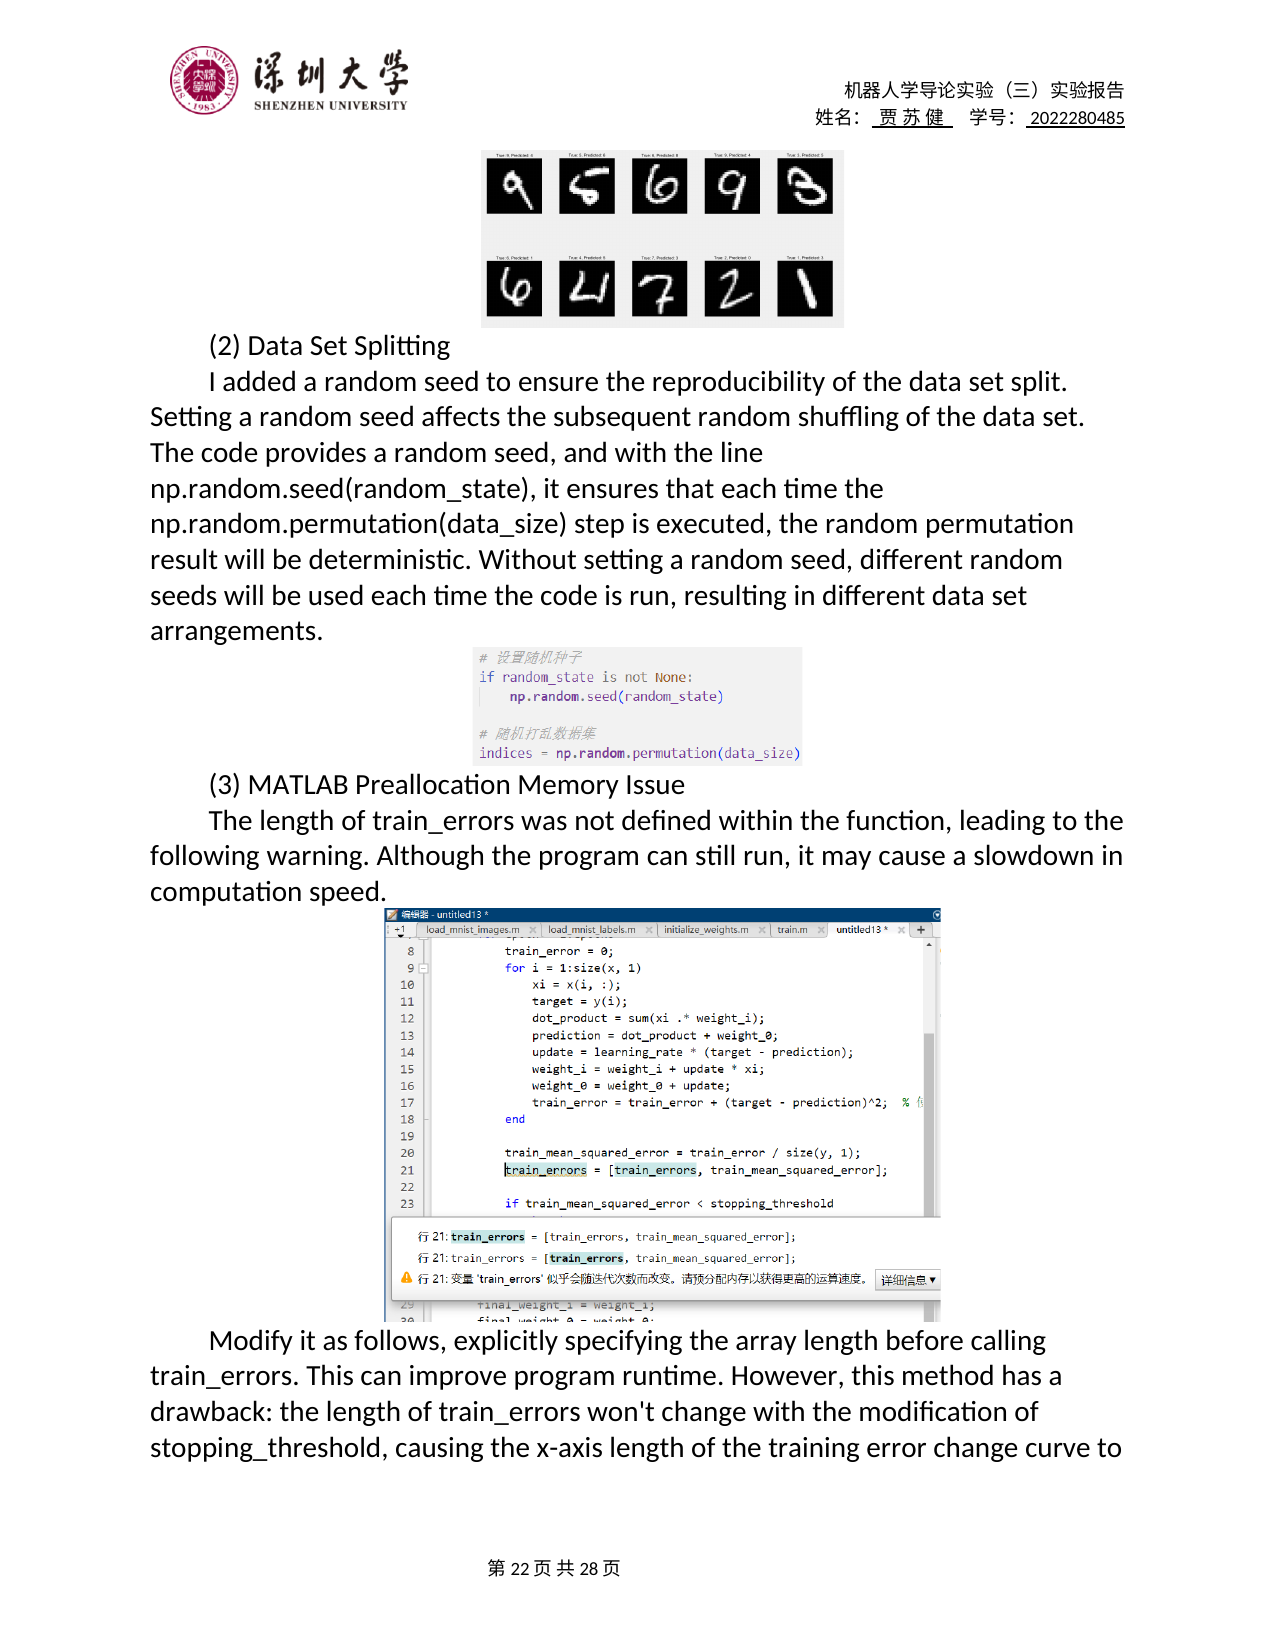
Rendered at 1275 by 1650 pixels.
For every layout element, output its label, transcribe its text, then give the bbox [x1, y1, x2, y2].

picture [384, 908, 941, 1322]
list Data Set Splitting [150, 327, 1125, 363]
picture [481, 150, 845, 328]
picture [472, 647, 803, 766]
list MATLAB Preallocation Memory Issue [150, 766, 1125, 802]
picture [160, 38, 424, 124]
text I added a random seed to ensure the reproducibility of the data set split. Setting a random seed affects the subsequent random shuffling of the data set. The code provides a random seed, and with the line np.random.seed(random_state), it ensures that each time the np.random.permutation(data_size) step is executed, the random permutation result will be deterministic. Without setting a random seed, different random seeds will be used each time the code is run, resulting in different data set arrangements. [150, 363, 1125, 648]
text The length of train_errors was not defined within the function, leading to the following warning. Although the program can still run, it may cause a slowdown in computation speed. [150, 802, 1125, 908]
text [150, 1322, 1125, 1464]
